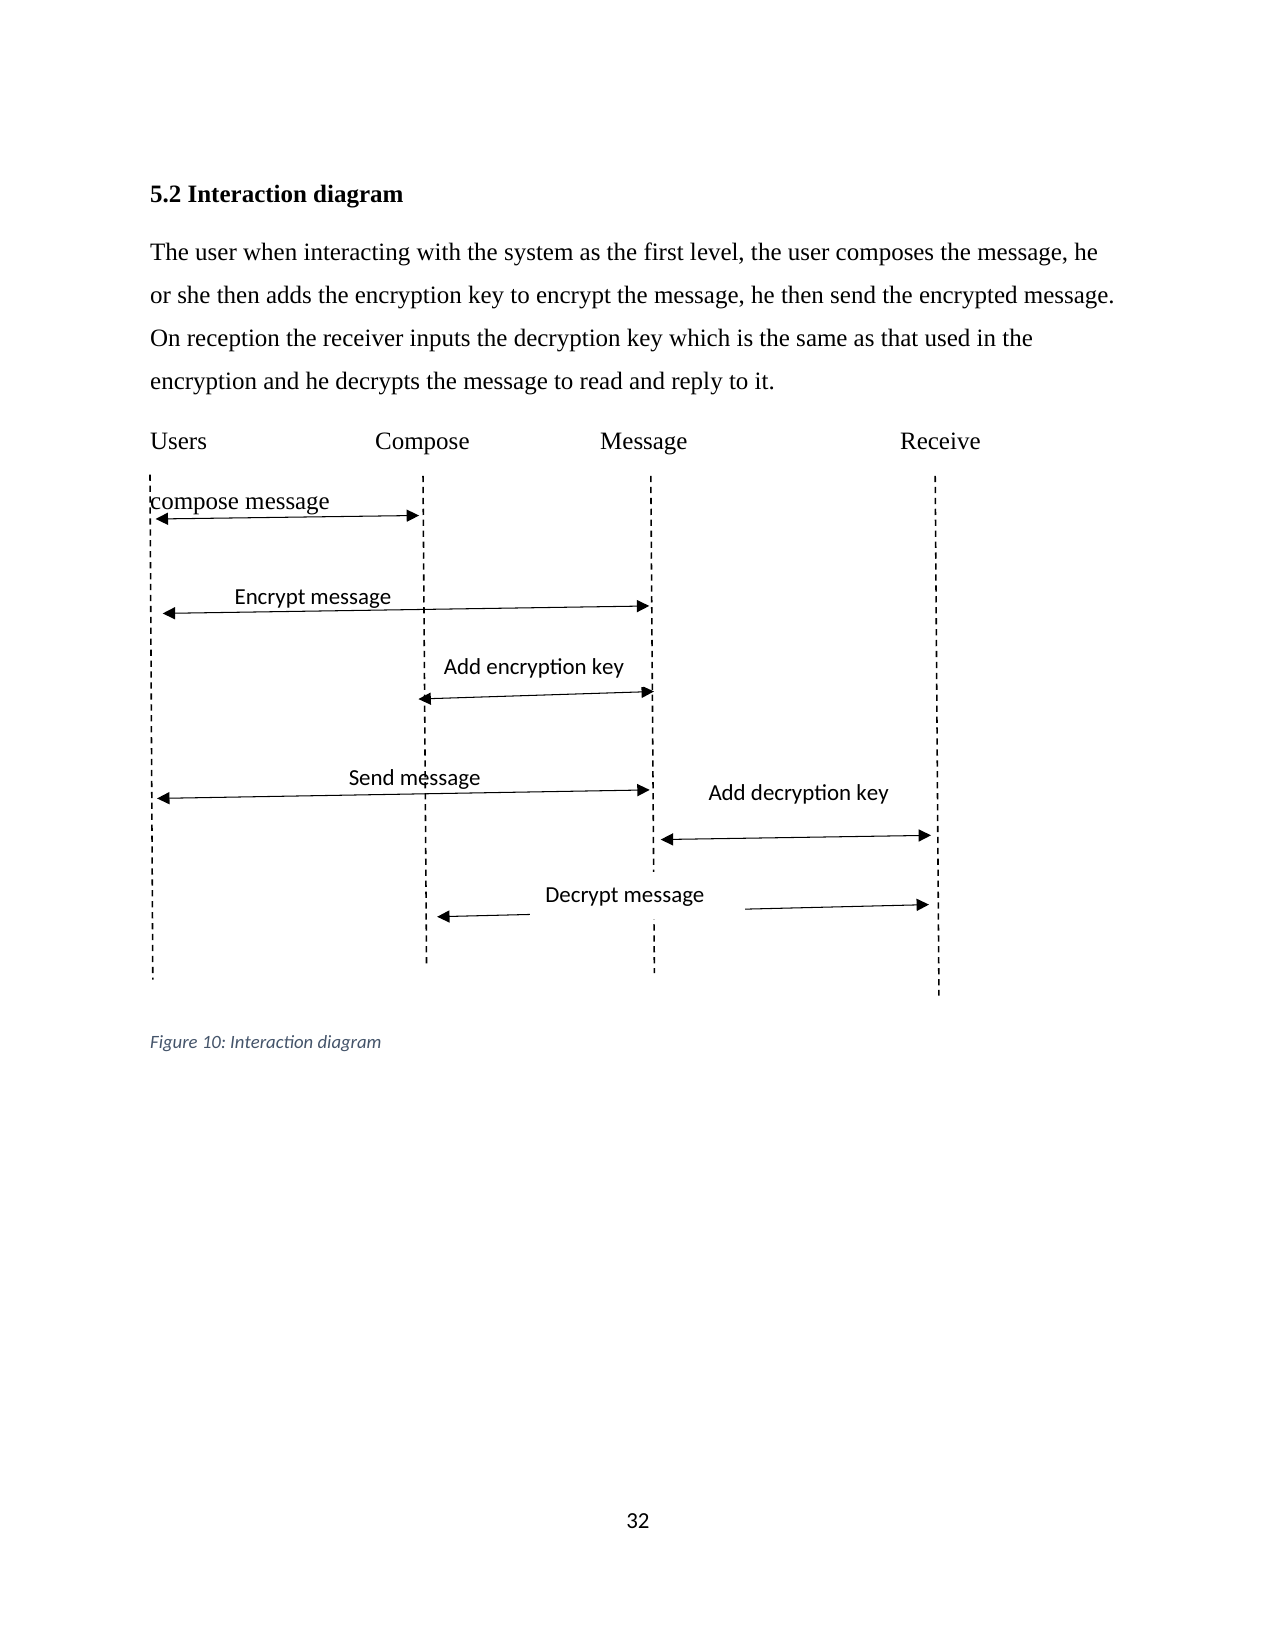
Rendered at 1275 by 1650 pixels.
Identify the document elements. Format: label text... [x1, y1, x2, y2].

subtitle 5.2 Interaction diagram [150, 179, 1125, 208]
text Users Compose Message Receive [150, 426, 1125, 455]
text compose message [150, 486, 1125, 515]
text The user when interacting with the system as the first level, the user composes the message, he or she then adds the encryption key to encrypt the message, he then send the encrypted message. On reception the receiver inputs the decryption key which is the same as that used in the encryption and he decrypts the message to read and reply to it. [150, 237, 1125, 395]
